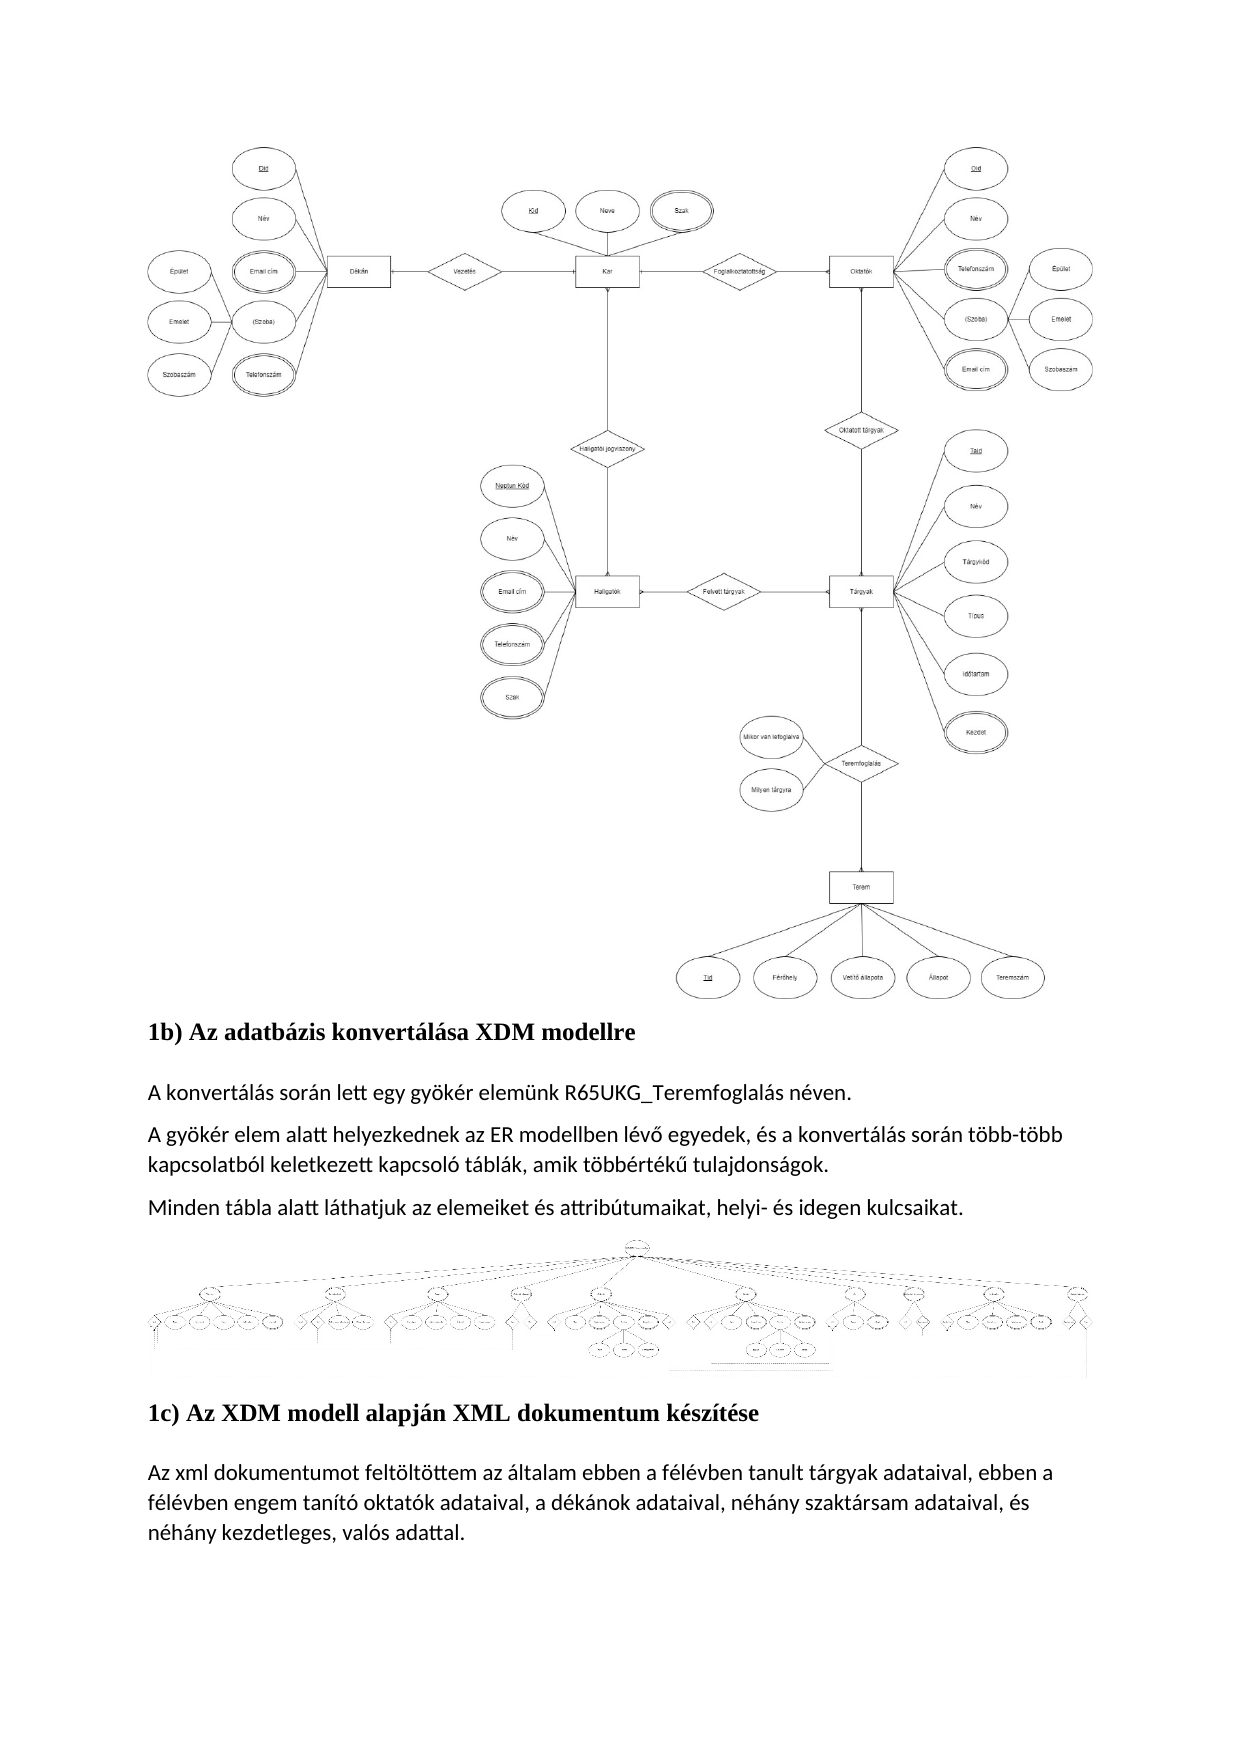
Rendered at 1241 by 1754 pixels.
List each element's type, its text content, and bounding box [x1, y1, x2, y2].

text A gyökér elem alatt helyezkednek az ER modellben lévő egyedek, és a konvertálás során több-több kapcsolatból keletkezett kapcsoló táblák, amik többértékű tulajdonságok. [148, 1120, 1093, 1178]
subtitle 1b) Az adatbázis konvertálása XDM modellre [148, 1017, 1093, 1046]
text Minden tábla alatt láthatjuk az elemeiket és attribútumaikat, helyi- és idegen kulcsaikat. [148, 1193, 1093, 1221]
text Az xml dokumentumot feltöltöttem az általam ebben a félévben tanult tárgyak adataival, ebben a félévben engem tanító oktatók adataival, a dékánok adataival, néhány szaktársam adataival, és néhány kezdetleges, valós adattal. [148, 1458, 1093, 1546]
subtitle 1c) Az XDM modell alapján XML dokumentum készítése [148, 1398, 1093, 1426]
picture [147, 147, 1093, 999]
text A konvertálás során lett egy gyökér elemünk R65UKG_Teremfoglalás néven. [148, 1078, 1093, 1106]
picture [147, 1240, 1093, 1379]
